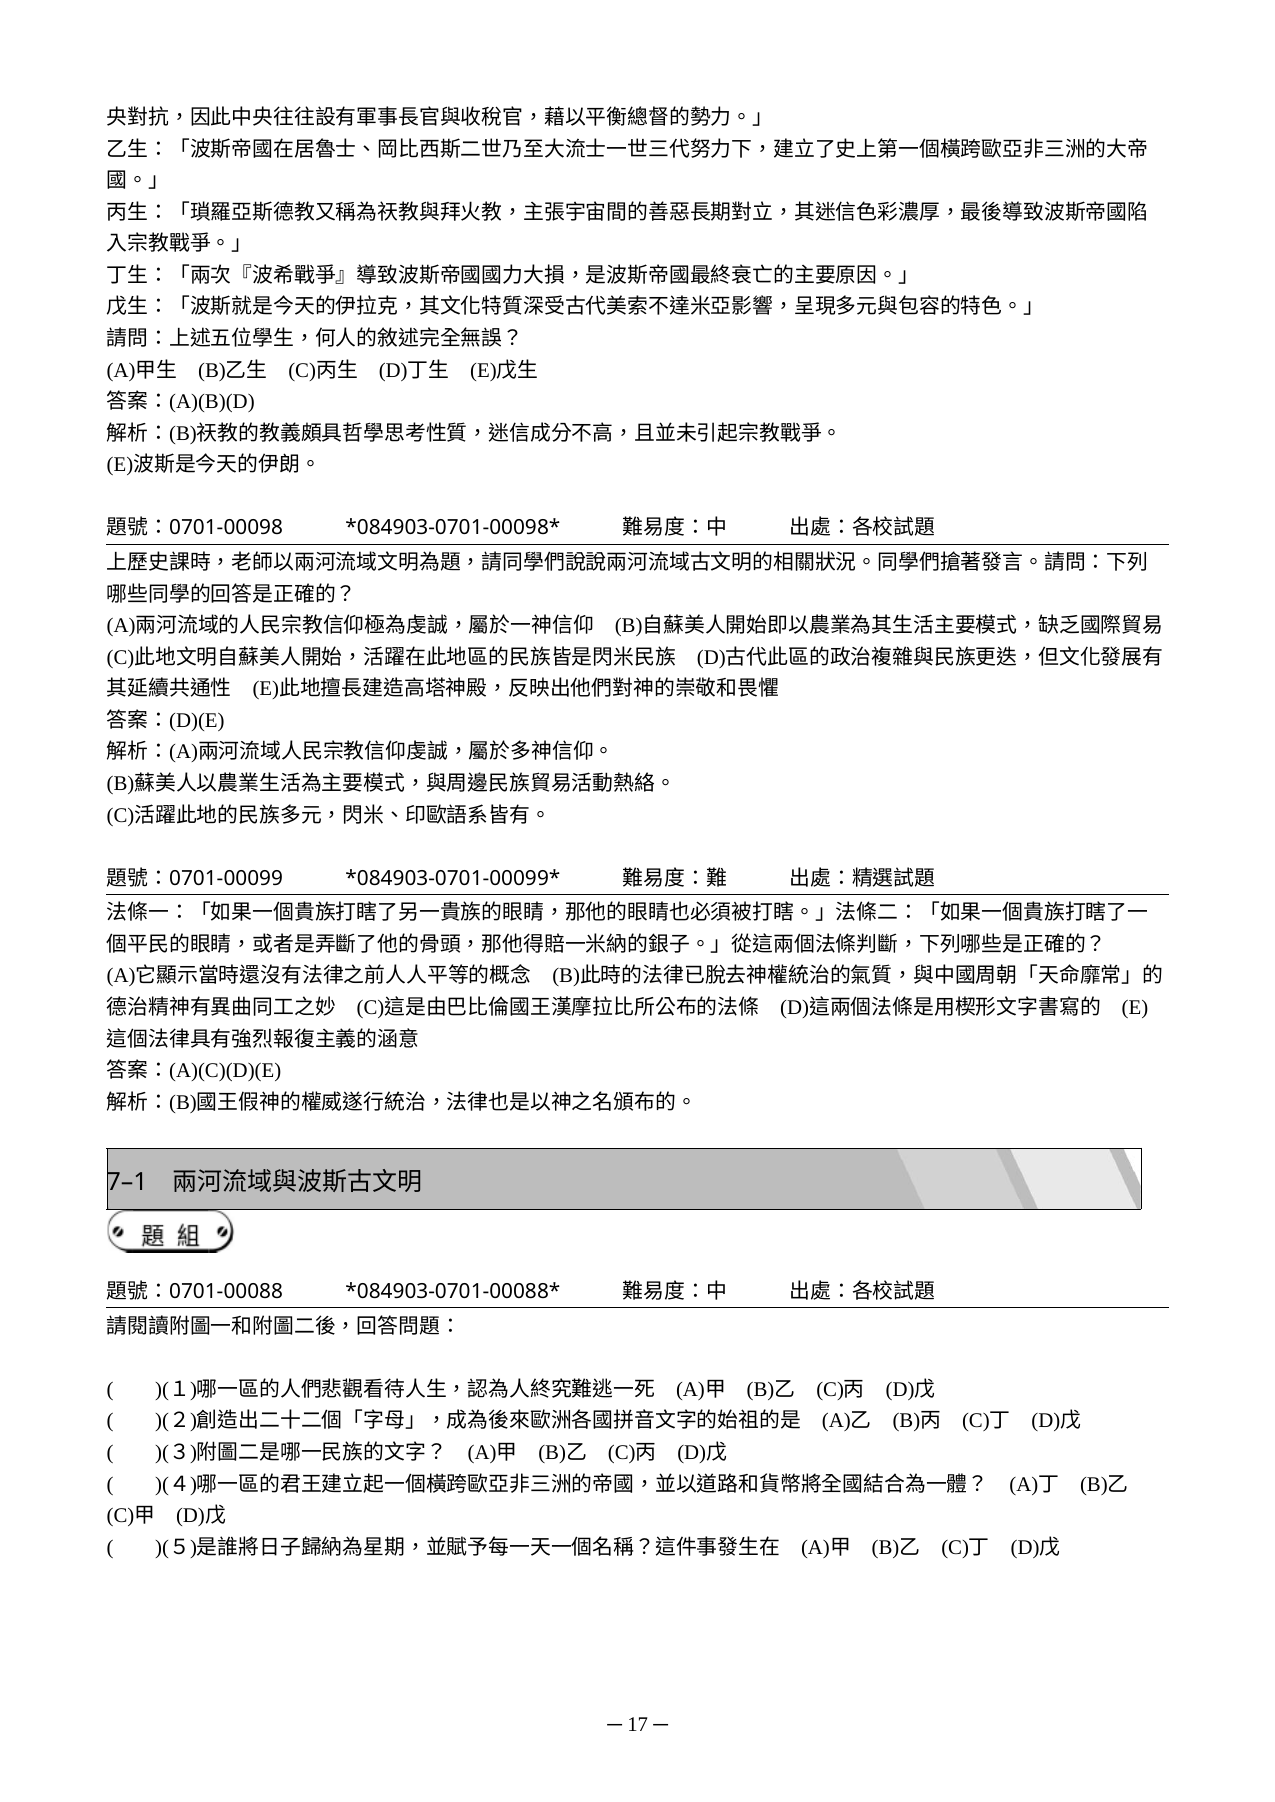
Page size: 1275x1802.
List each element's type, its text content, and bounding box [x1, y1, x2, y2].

text 題號：0701-00099 *084903-0701-00099* 難易度：難 出處：精選試題 [106, 860, 1169, 894]
text 題號：0701-00098 *084903-0701-00098* 難易度：中 出處：各校試題 [106, 510, 1169, 544]
text 7–1 兩河流域與波斯古文明 [106, 1147, 1169, 1211]
text 法條一：「如果一個貴族打瞎了另一貴族的眼睛，那他的眼睛也必須被打瞎。」法條二：「如果一個貴族打瞎了一個平民的眼睛，或者是弄斷了他的骨頭，那他得賠一米納的銀子。」從這兩個法條判斷，下列哪些是正確的？ (A)它顯示當時還沒有法律之前人人平等的概念 (B)此時的法律已脫去神權統治的氣質，與中國周朝「天命靡常」的德治精神有異曲同工之妙 (C)這是由巴比倫國王漢摩拉比所公布的法條 (D)這兩個法條是用楔形文字書寫的 (E)這個法律具有強烈報復主義的涵意 [106, 895, 1169, 1053]
text 答案：(A)(C)(D)(E) [106, 1053, 1169, 1084]
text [106, 1308, 1169, 1561]
text 解析：(A)兩河流域人民宗教信仰虔誠，屬於多神信仰。 (B)蘇美人以農業生活為主要模式，與周邊民族貿易活動熱絡。 (C)活躍此地的民族多元，閃米、印歐語系皆有。 [106, 734, 1169, 829]
text 解析：(B)國王假神的權威遂行統治，法律也是以神之名頒布的。 [106, 1084, 1169, 1116]
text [106, 100, 1169, 384]
text 題號：0701-00088 *084903-0701-00088* 難易度：中 出處：各校試題 [106, 1274, 1169, 1307]
text 解析：(B)祆教的教義頗具哲學思考性質，迷信成分不高，且並未引起宗教戰爭。 (E)波斯是今天的伊朗。 [106, 415, 1169, 478]
text 答案：(D)(E) [106, 702, 1169, 734]
text 上歷史課時，老師以兩河流域文明為題，請同學們說說兩河流域古文明的相關狀況。同學們搶著發言。請問：下列哪些同學的回答是正確的？ (A)兩河流域的人民宗教信仰極為虔誠，屬於一神信仰 (B)自蘇美人開始即以農業為其生活主要模式，缺乏國際貿易 (C)此地文明自蘇美人開始，活躍在此地區的民族皆是閃米民族 (D)古代此區的政治複雜與民族更迭，但文化發展有其延續共通性 (E)此地擅長建造高塔神殿，反映出他們對神的崇敬和畏懼 [106, 545, 1169, 702]
text 答案：(A)(B)(D) [106, 384, 1169, 415]
